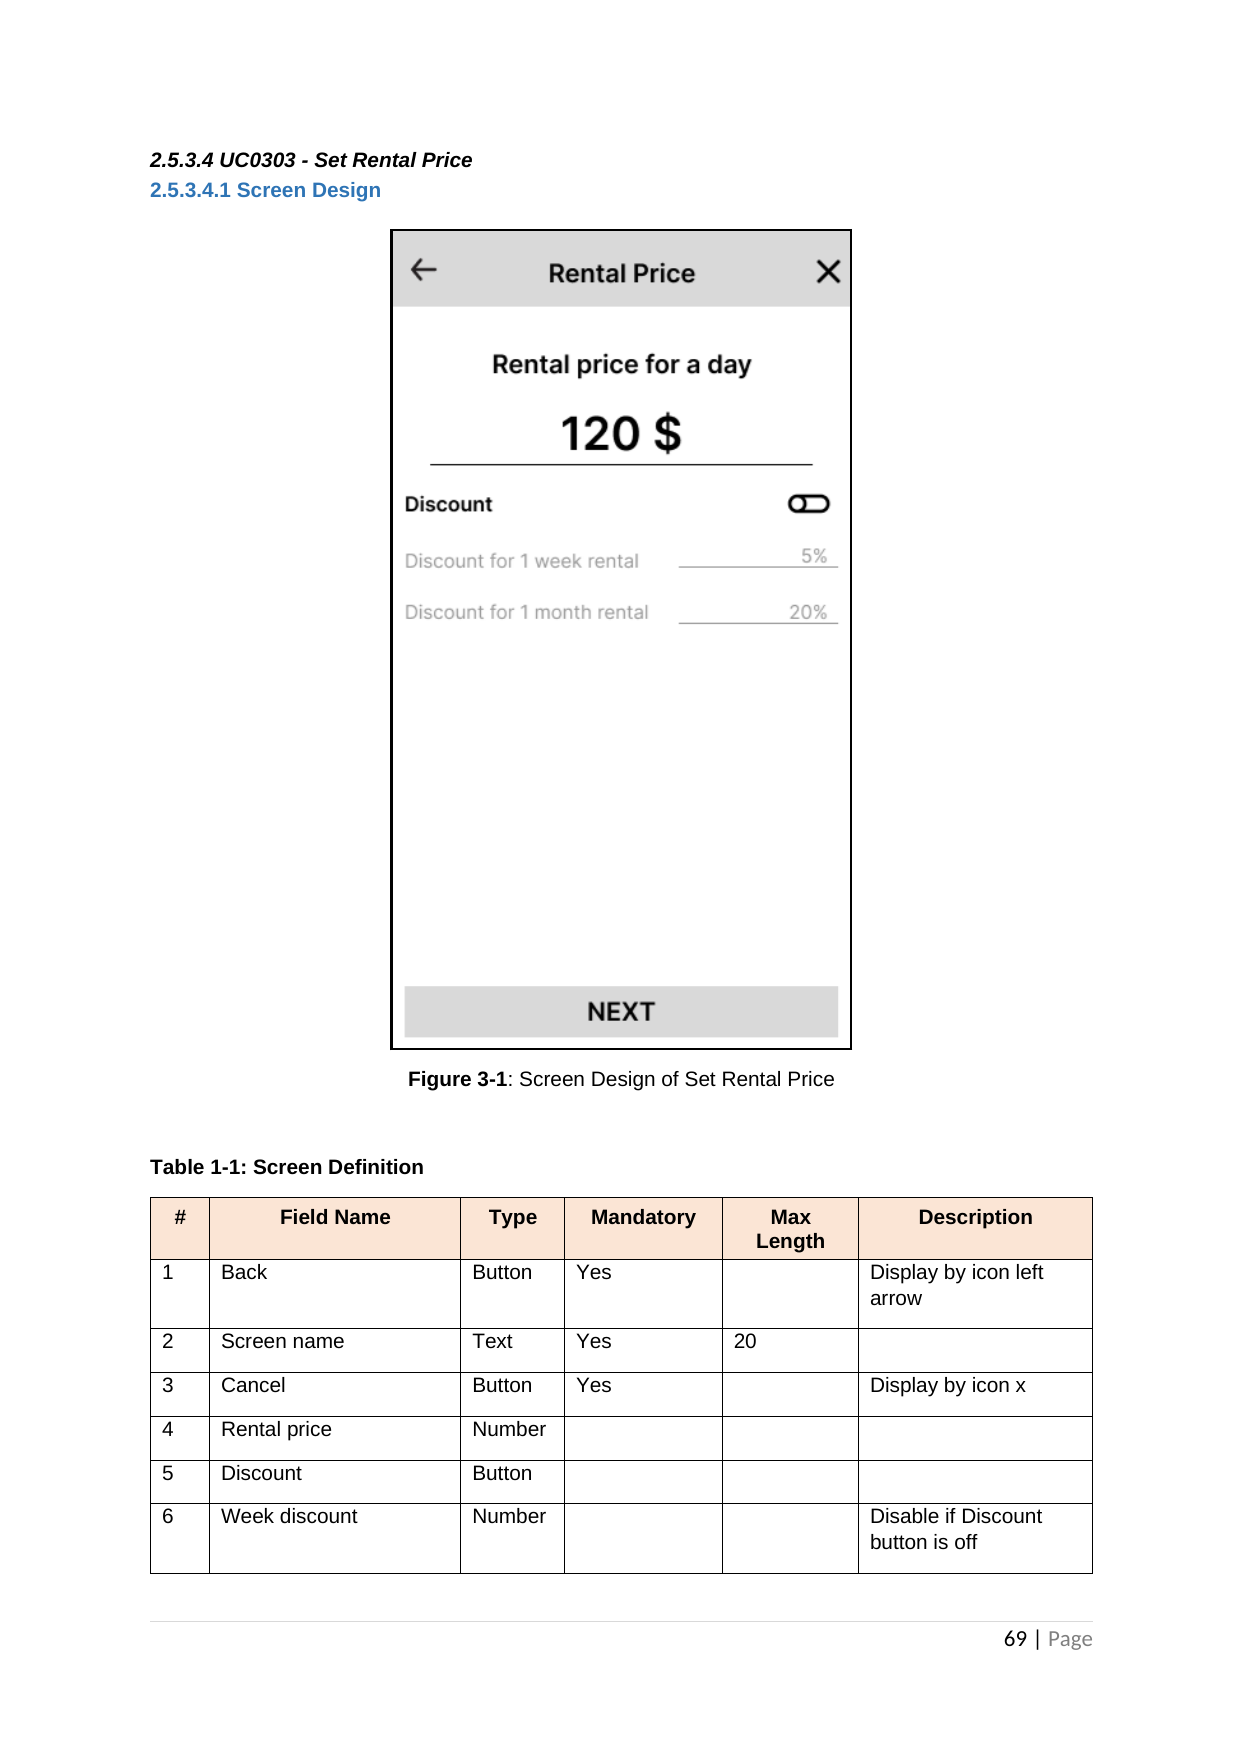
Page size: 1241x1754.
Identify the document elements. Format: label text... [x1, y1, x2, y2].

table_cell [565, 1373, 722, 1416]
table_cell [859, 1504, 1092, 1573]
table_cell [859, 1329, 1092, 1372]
subtitle 2.5.3.4 UC0303 - Set Rental Price [150, 148, 1093, 172]
text Table 1-1: Screen Definition [150, 1155, 1093, 1179]
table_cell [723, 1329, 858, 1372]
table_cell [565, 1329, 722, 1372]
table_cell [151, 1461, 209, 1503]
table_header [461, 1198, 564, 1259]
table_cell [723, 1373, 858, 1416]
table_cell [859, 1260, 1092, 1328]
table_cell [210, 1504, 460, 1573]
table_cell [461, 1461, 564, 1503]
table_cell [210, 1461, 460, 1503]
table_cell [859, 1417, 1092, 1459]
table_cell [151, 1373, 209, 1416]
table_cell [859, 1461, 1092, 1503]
text Figure 3-1: Screen Design of Set Rental Price [150, 1067, 1093, 1091]
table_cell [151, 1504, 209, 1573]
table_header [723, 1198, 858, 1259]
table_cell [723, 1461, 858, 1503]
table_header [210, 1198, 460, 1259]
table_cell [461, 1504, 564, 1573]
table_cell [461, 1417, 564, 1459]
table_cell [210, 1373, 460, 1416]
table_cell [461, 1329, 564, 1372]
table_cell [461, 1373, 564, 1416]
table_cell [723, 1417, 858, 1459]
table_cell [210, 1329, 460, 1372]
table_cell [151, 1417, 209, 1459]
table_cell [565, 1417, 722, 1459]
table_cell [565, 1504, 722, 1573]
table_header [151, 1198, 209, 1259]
subtitle 2.5.3.4.1 Screen Design [150, 178, 1093, 202]
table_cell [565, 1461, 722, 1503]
picture [393, 231, 850, 1048]
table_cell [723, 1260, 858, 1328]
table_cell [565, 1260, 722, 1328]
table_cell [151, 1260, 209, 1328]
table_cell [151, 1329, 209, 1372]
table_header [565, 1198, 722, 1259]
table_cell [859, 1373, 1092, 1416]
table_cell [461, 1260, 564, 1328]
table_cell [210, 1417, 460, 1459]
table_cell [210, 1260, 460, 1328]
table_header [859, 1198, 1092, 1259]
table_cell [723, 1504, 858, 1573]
